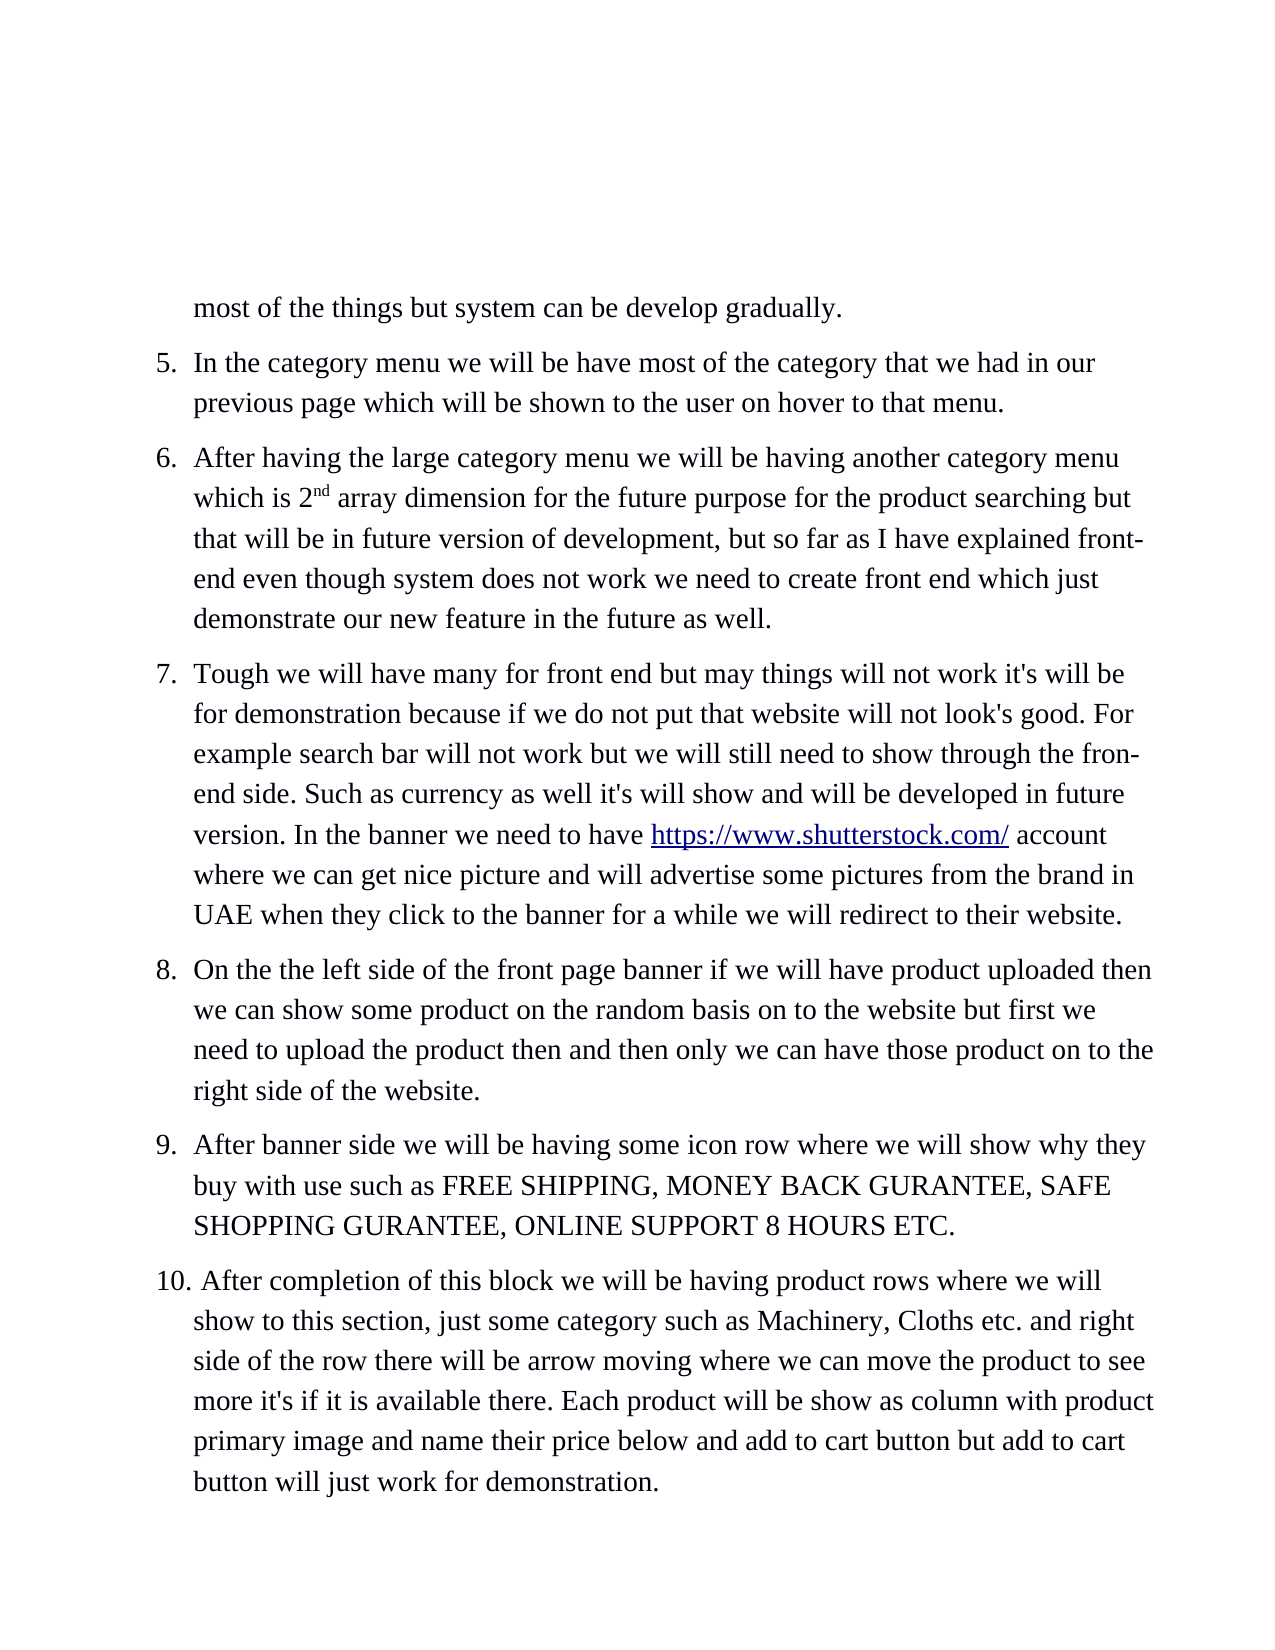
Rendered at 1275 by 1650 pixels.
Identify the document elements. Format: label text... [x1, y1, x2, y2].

list On the the left side of the front page banner if we will have product uploaded then we can show some product on the random basis on to the website but first we need to upload the product then and then only we can have those product on to the right side of the website. [156, 952, 1157, 1106]
list In the category menu we will be have most of the category that we had in our previous page which will be shown to the user on hover to that menu. [156, 345, 1157, 419]
list Tough we will have many for front end but may things will not work it's will be for demonstration because if we do not put that website will not look's good. For example search bar will not work but we will still need to show through the fron-end side. Such as currency as well it's will show and will be developed in future version. In the banner we need to have https://www.shutterstock.com/ account where we can get nice picture and will advertise some pictures from the brand in UAE when they click to the banner for a while we will redirect to their website. [156, 656, 1157, 931]
list After having the large category menu we will be having another category menu which is 2nd array dimension for the future purpose for the product searching but that will be in future version of development, but so far as I have explained front-end even though system does not work we need to create front end which just demonstrate our new feature in the future as well. [156, 440, 1157, 635]
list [156, 291, 1157, 324]
list After completion of this block we will be having product rows where we will show to this section, just some category such as Machinery, Cloths etc. and right side of the row there will be arrow moving where we can move the product to see more it's if it is available there. Each product will be show as column with product primary image and name their price below and add to cart button but add to cart button will just work for demonstration. [156, 1263, 1157, 1497]
list After banner side we will be having some icon row where we will show why they buy with use such as FREE SHIPPING, MONEY BACK GURANTEE, SAFE SHOPPING GURANTEE, ONLINE SUPPORT 8 HOURS ETC. [156, 1127, 1157, 1241]
